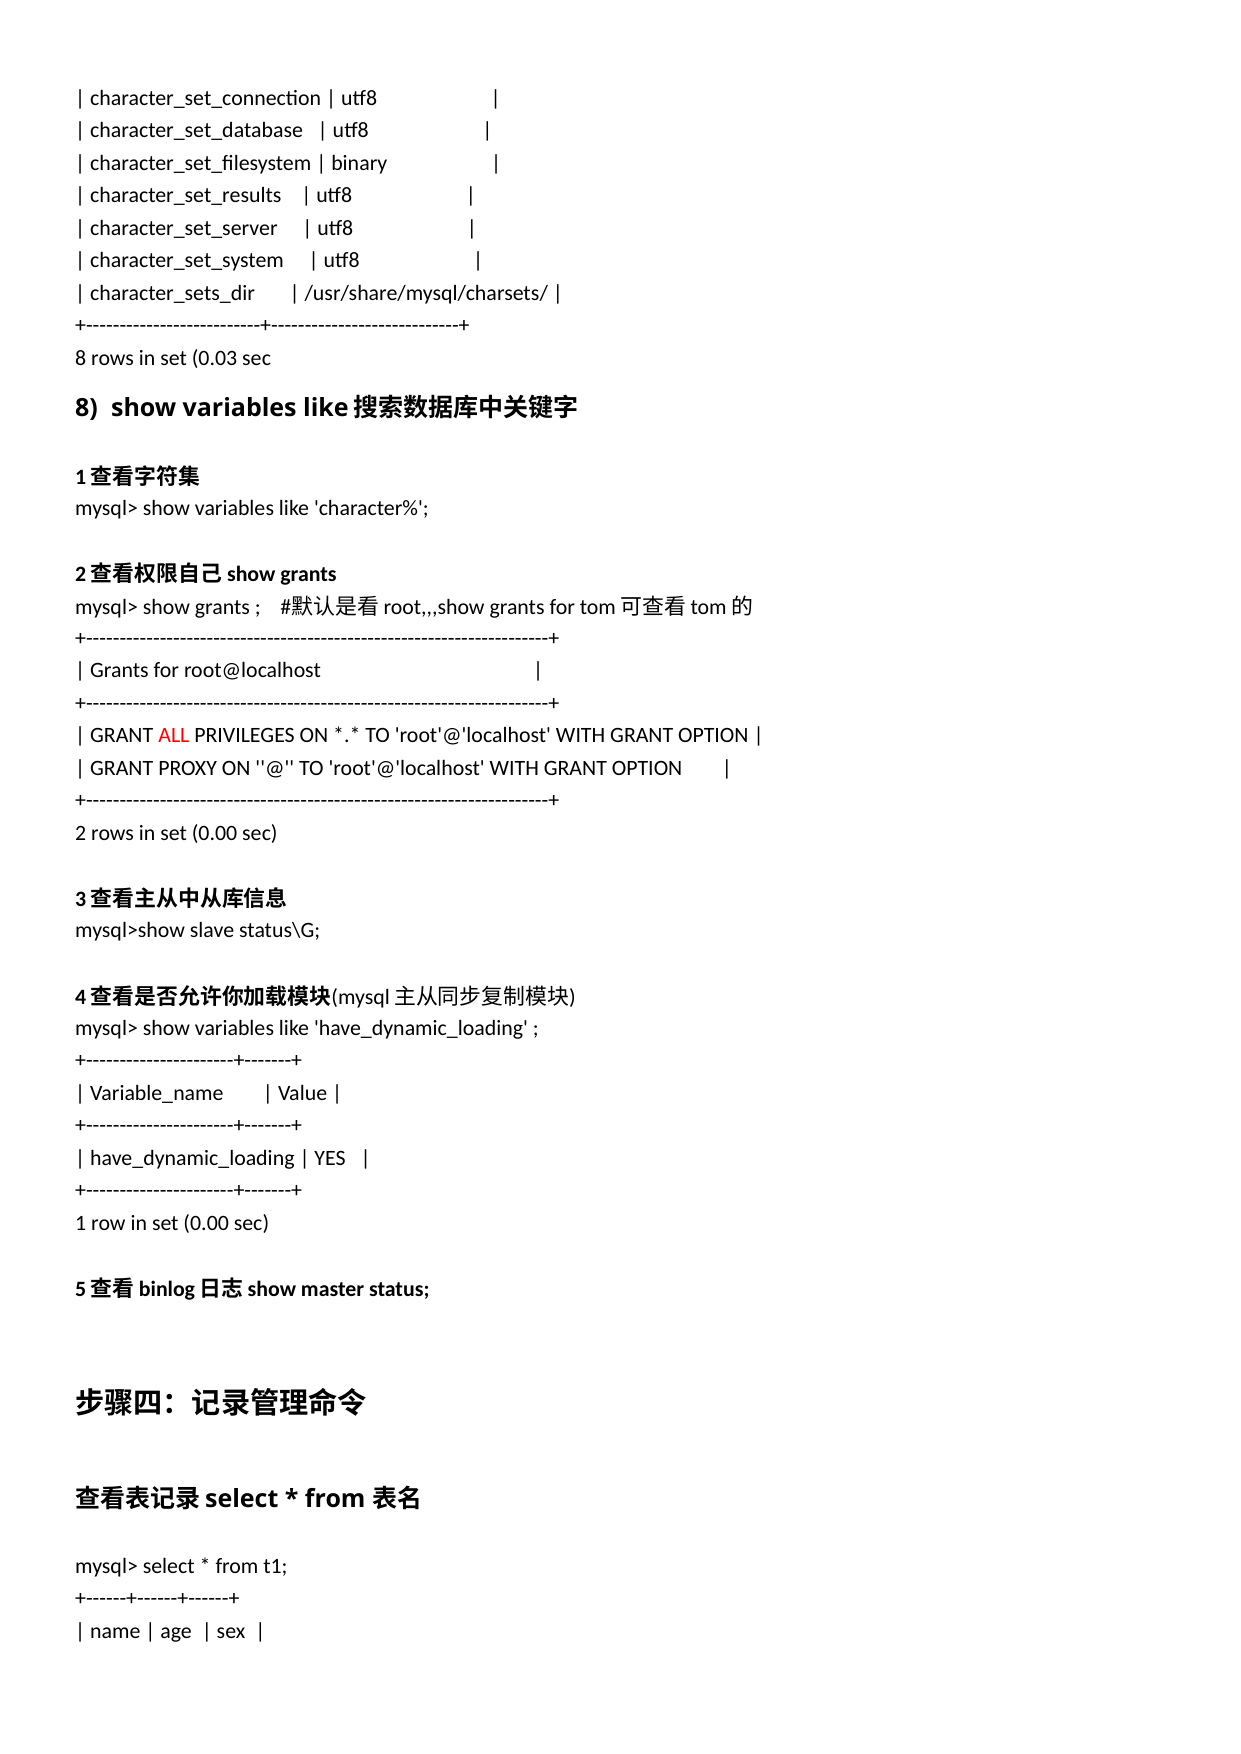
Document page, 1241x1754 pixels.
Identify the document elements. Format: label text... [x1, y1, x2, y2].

text | GRANT ALL PRIVILEGES ON *.* TO 'root'@'localhost' WITH GRANT OPTION | [75, 718, 1165, 751]
text 1 row in set (0.00 sec) [75, 1206, 1165, 1238]
text mysql> show variables like 'have_dynamic_loading' ; [75, 1011, 1165, 1043]
text +------+------+------+ [75, 1582, 1165, 1614]
text | Grants for root@localhost | [75, 653, 1165, 686]
text +----------------------+-------+ [75, 1173, 1165, 1206]
text 3查看主从中从库信息 [75, 881, 1165, 913]
text +----------------------+-------+ [75, 1108, 1165, 1141]
text | have_dynamic_loading | YES | [75, 1141, 1165, 1173]
subtitle show variables like搜索数据库中关键字 [75, 373, 1165, 438]
text 5查看binlog日志show master status; [75, 1271, 1165, 1303]
text 1查看字符集 [75, 458, 1165, 491]
text | GRANT PROXY ON ''@'' TO 'root'@'localhost' WITH GRANT OPTION | [75, 751, 1165, 783]
text | name | age | sex | [75, 1614, 1165, 1647]
text mysql> select * from t1; [75, 1549, 1165, 1582]
text +----------------------+-------+ [75, 1043, 1165, 1076]
text | character_set_connection | utf8 | [75, 81, 1165, 113]
text mysql> show variables like 'character%'; [75, 491, 1165, 523]
text 8 rows in set (0.03 sec [75, 341, 1165, 373]
text | character_set_server | utf8 | [75, 211, 1165, 243]
text +---------------------------------------------------------------------+ [75, 686, 1165, 718]
text 2查看权限自己 show grants [75, 556, 1165, 588]
text mysql> show grants ; #默认是看root,,,show grants for tom可查看tom的 [75, 588, 1165, 621]
text 2 rows in set (0.00 sec) [75, 816, 1165, 848]
text | Variable_name | Value | [75, 1076, 1165, 1108]
subtitle 查看表记录select * from 表名 [75, 1464, 1165, 1529]
text | character_set_database | utf8 | [75, 113, 1165, 146]
text +---------------------------------------------------------------------+ [75, 621, 1165, 653]
text | character_set_filesystem | binary | [75, 146, 1165, 178]
text +---------------------------------------------------------------------+ [75, 783, 1165, 816]
text | character_set_system | utf8 | [75, 243, 1165, 276]
subtitle 步骤四：记录管理命令 [75, 1368, 1165, 1433]
text 4查看是否允许你加载模块(mysql主从同步复制模块) [75, 978, 1165, 1011]
text +--------------------------+----------------------------+ [75, 308, 1165, 341]
text | character_sets_dir | /usr/share/mysql/charsets/ | [75, 276, 1165, 308]
text mysql>show slave status\G; [75, 913, 1165, 946]
text | character_set_results | utf8 | [75, 178, 1165, 211]
